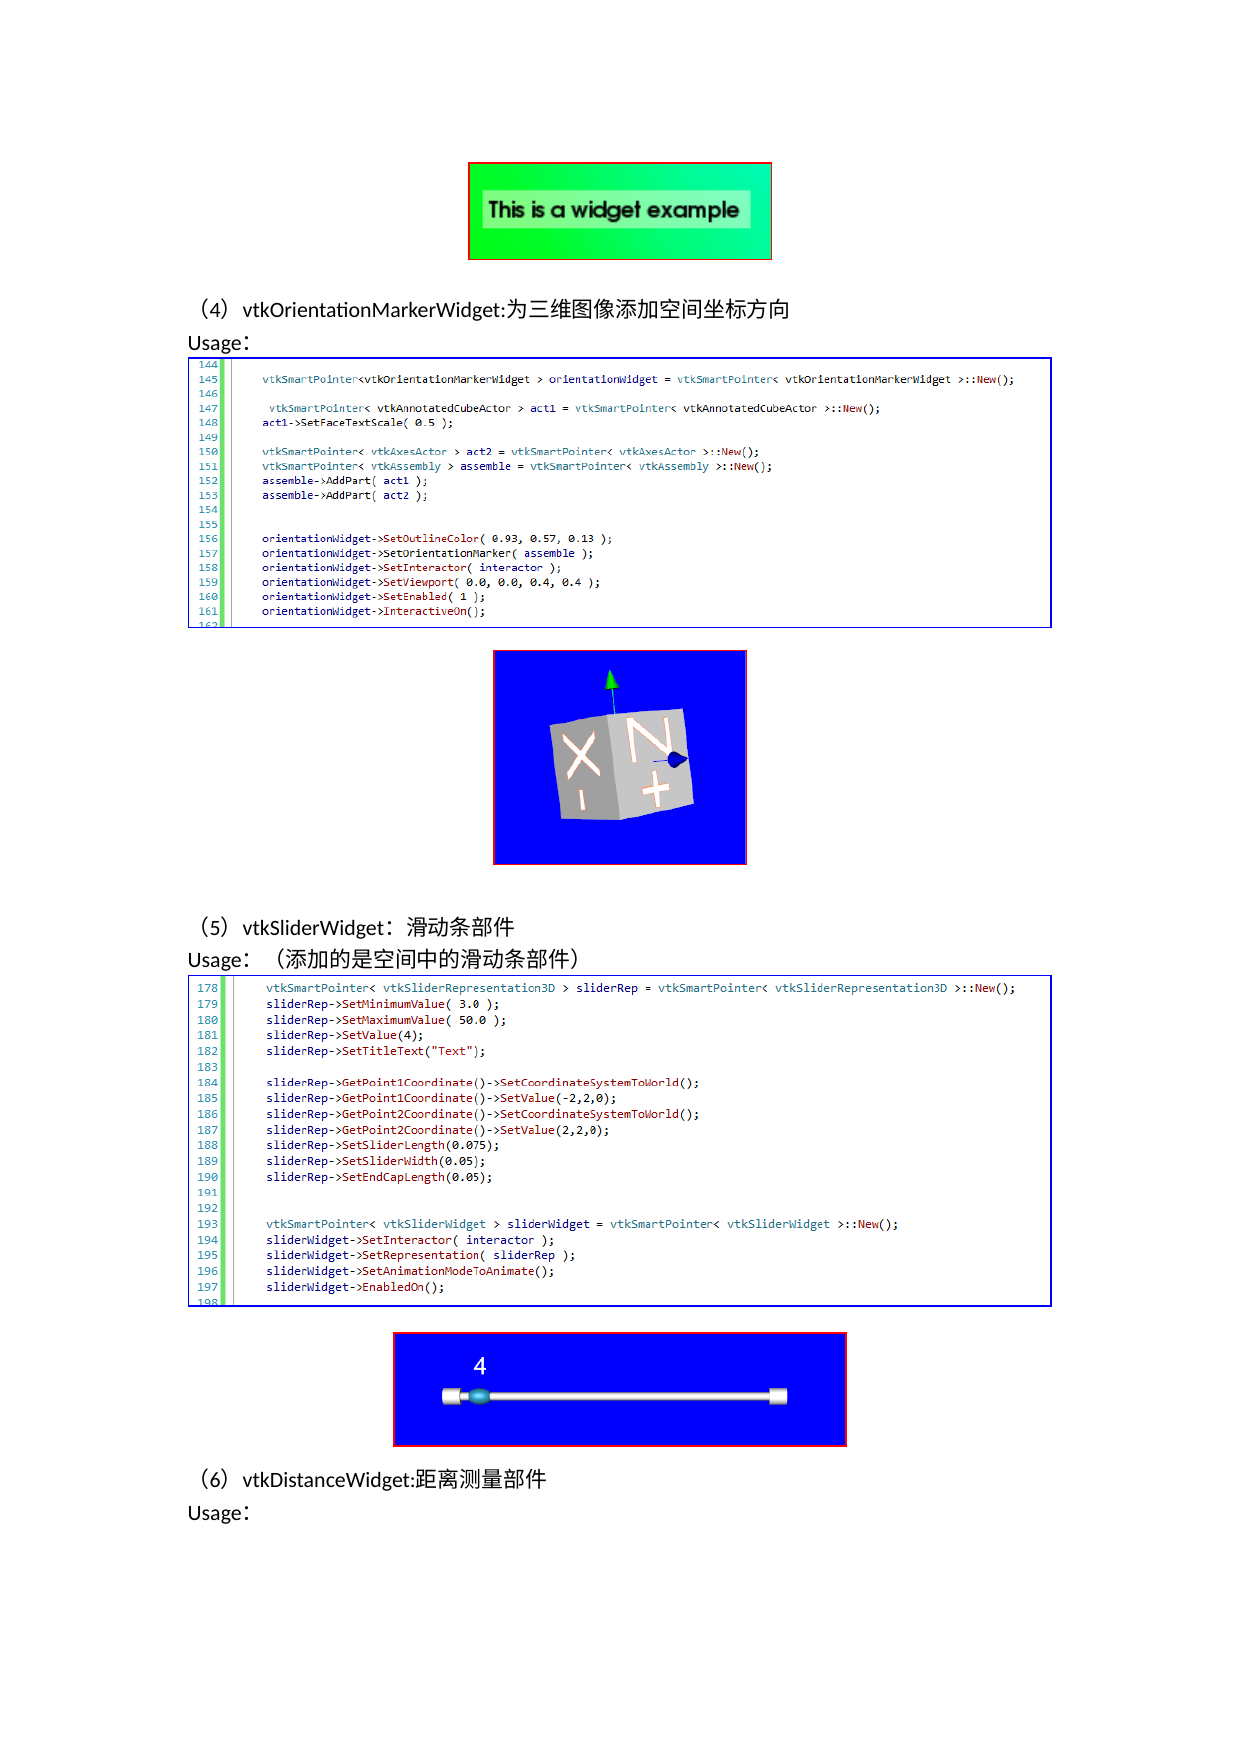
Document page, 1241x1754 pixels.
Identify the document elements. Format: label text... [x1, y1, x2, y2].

list vtkDistanceWidget:距离测量部件 [187, 1462, 1053, 1494]
picture [395, 1334, 845, 1445]
list Usage： [187, 324, 1053, 357]
list Usage：（添加的是空间中的滑动条部件） [187, 942, 1053, 974]
list vtkOrientationMarkerWidget:为三维图像添加空间坐标方向 [187, 292, 1053, 324]
picture [495, 651, 746, 864]
list vtkSliderWidget：滑动条部件 [187, 909, 1053, 942]
list Usage： [187, 1494, 1053, 1527]
picture [470, 164, 771, 259]
picture [189, 976, 1050, 1305]
picture [189, 359, 1050, 627]
